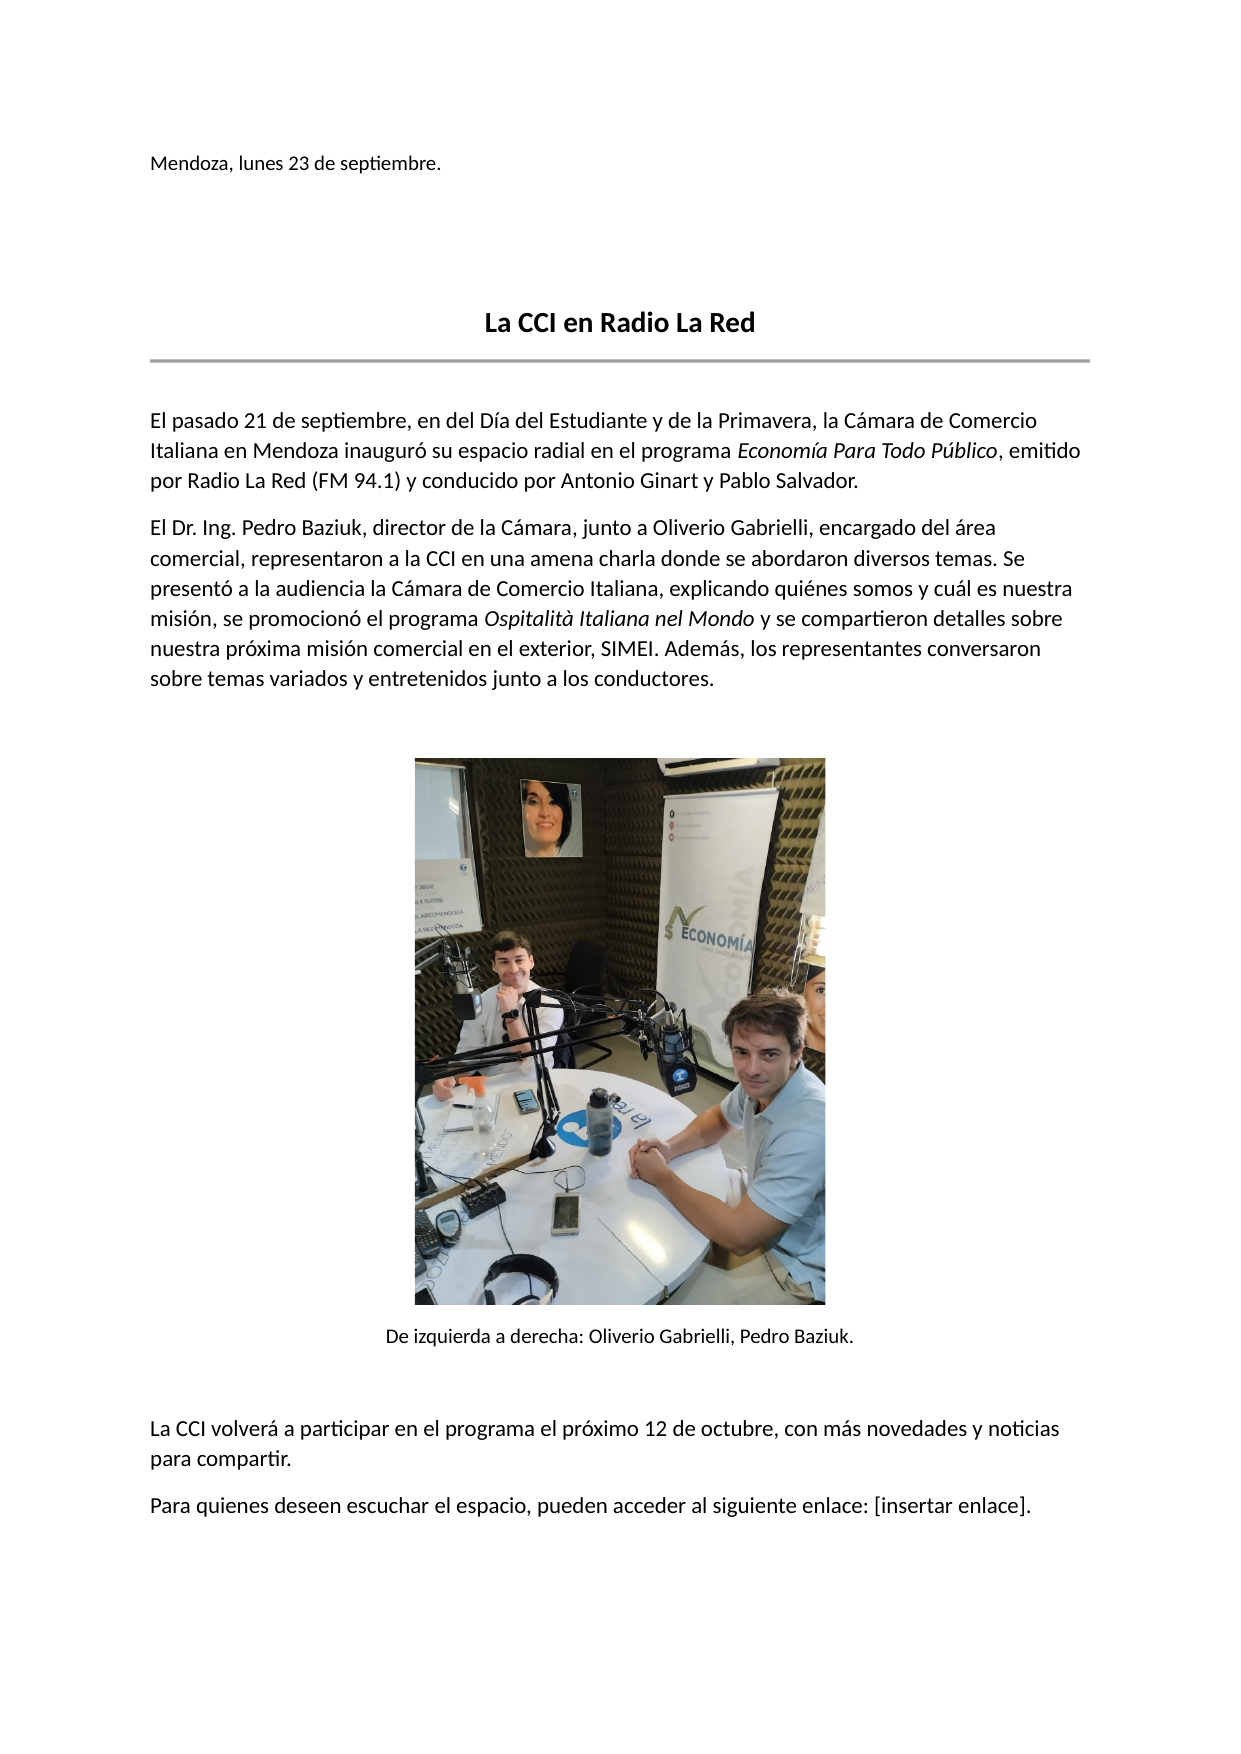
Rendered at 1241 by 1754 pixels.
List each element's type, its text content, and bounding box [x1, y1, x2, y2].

text Para quienes deseen escuchar el espacio, pueden acceder al siguiente enlace: [insertar enlace]. [150, 1491, 1090, 1519]
text La CCI en Radio La Red [150, 304, 1090, 340]
text De izquierda a derecha: Oliverio Gabrielli, Pedro Baziuk. [150, 1323, 1090, 1349]
text La CCI volverá a participar en el programa el próximo 12 de octubre, con más novedades y noticias para compartir. [150, 1414, 1090, 1472]
text Mendoza, lunes 23 de septiembre. [150, 150, 1090, 175]
text El Dr. Ing. Pedro Baziuk, director de la Cámara, junto a Oliverio Gabrielli, encargado del área comercial, representaron a la CCI en una amena charla donde se abordaron diversos temas. Se presentó a la audiencia la Cámara de Comercio Italiana, explicando quiénes somos y cuál es nuestra misión, se promocionó el programa Ospitalità Italiana nel Mondo y se compartieron detalles sobre nuestra próxima misión comercial en el exterior, SIMEI. Además, los representantes conversaron sobre temas variados y entretenidos junto a los conductores. [150, 513, 1090, 693]
text El pasado 21 de septiembre, en del Día del Estudiante y de la Primavera, la Cámara de Comercio Italiana en Mendoza inauguró su espacio radial en el programa Economía Para Todo Público, emitido por Radio La Red (FM 94.1) y conducido por Antonio Ginart y Pablo Salvador. [150, 406, 1090, 495]
picture [414, 758, 826, 1305]
